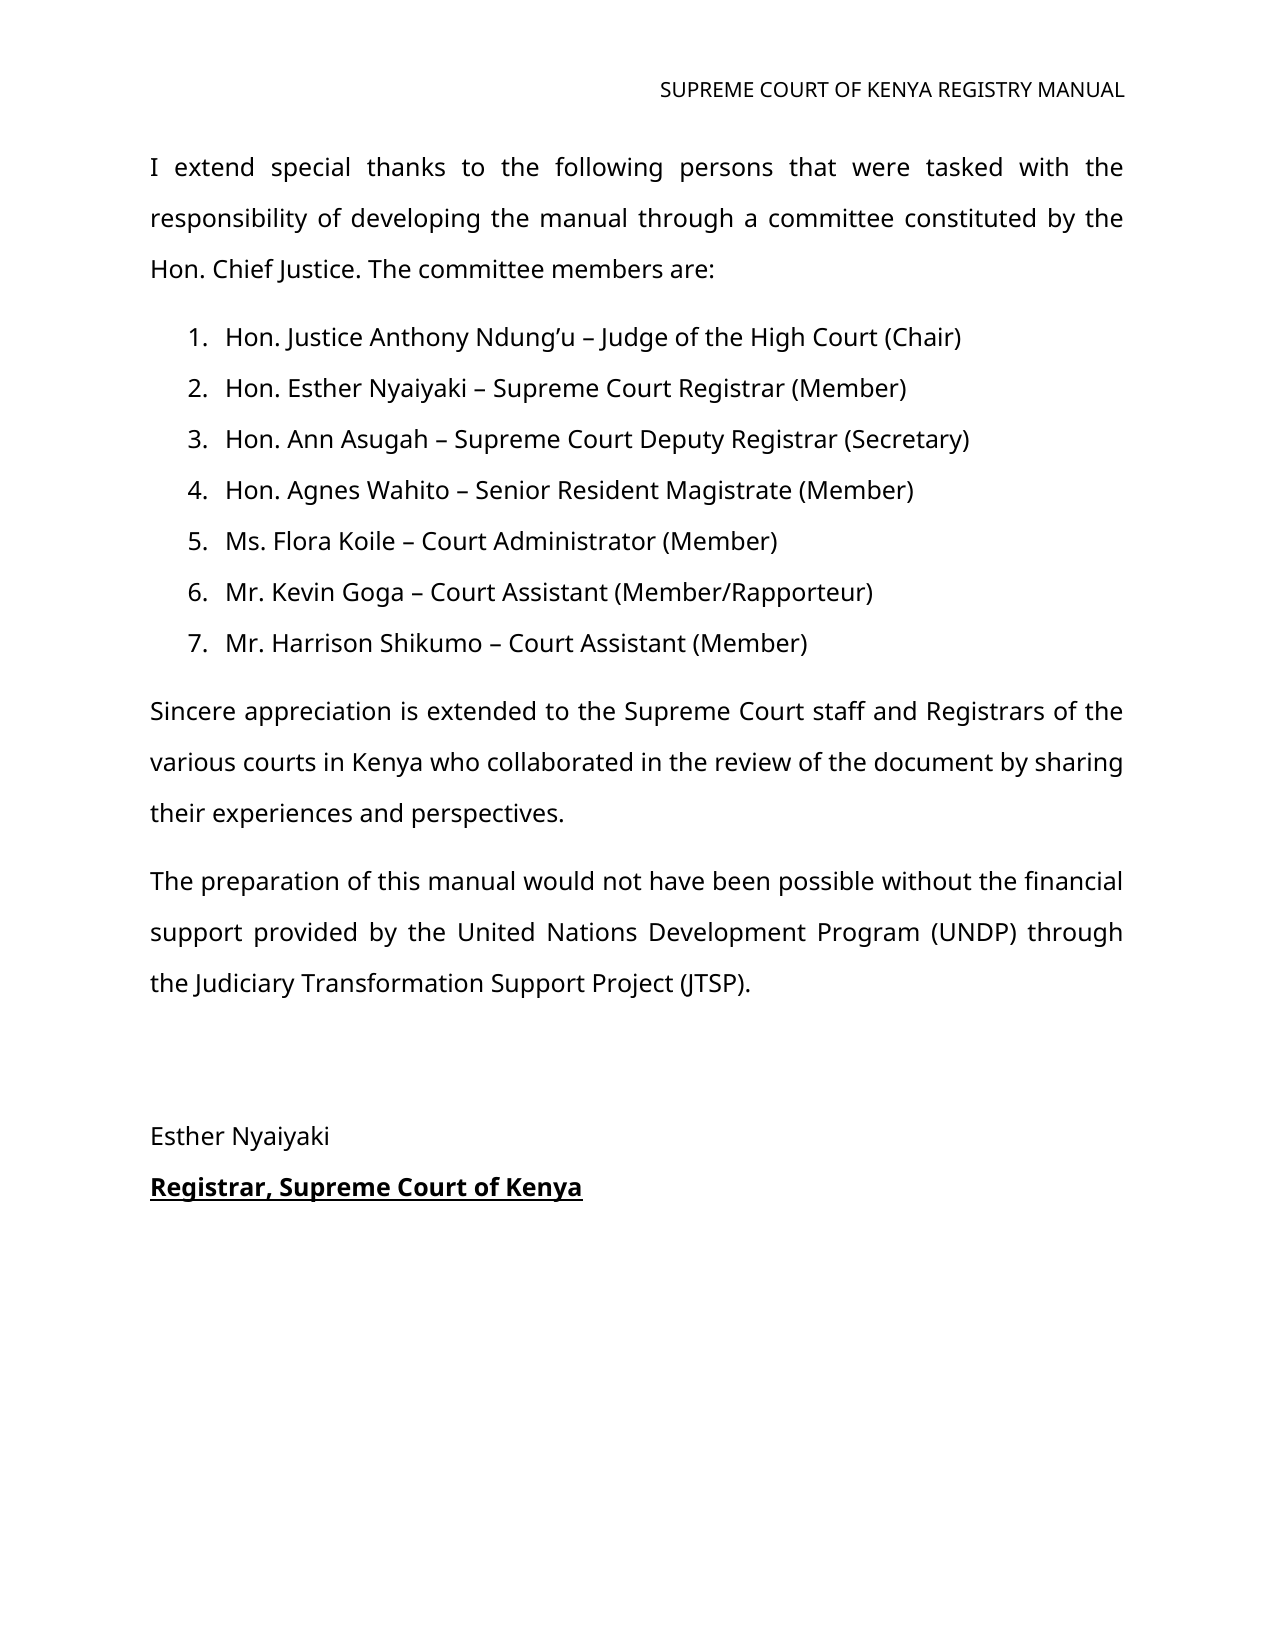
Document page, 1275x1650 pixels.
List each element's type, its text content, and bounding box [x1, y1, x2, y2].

text I extend special thanks to the following persons that were tasked with the responsibility of developing the manual through a committee constituted by the Hon. Chief Justice. The committee members are: [150, 150, 1125, 286]
text The preparation of this manual would not have been possible without the financial support provided by the United Nations Development Program (UNDP) through the Judiciary Transformation Support Project (JTSP). [150, 863, 1125, 1000]
text Esther Nyaiyaki [150, 1119, 1125, 1153]
list Hon. Ann Asugah – Supreme Court Deputy Registrar (Secretary) [187, 422, 1125, 456]
list Mr. Kevin Goga – Court Assistant (Member/Rapporteur) [187, 575, 1125, 609]
list Ms. Flora Koile – Court Administrator (Member) [187, 524, 1125, 558]
text Sincere appreciation is extended to the Supreme Court staff and Registrars of the various courts in Kenya who collaborated in the review of the document by sharing their experiences and perspectives. [150, 694, 1125, 830]
list Hon. Agnes Wahito – Senior Resident Magistrate (Member) [187, 473, 1125, 507]
text Registrar, Supreme Court of Kenya [150, 1170, 1125, 1204]
list Hon. Esther Nyaiyaki – Supreme Court Registrar (Member) [187, 371, 1125, 405]
list Hon. Justice Anthony Ndung’u – Judge of the High Court (Chair) [187, 320, 1125, 354]
list Mr. Harrison Shikumo – Court Assistant (Member) [187, 626, 1125, 660]
